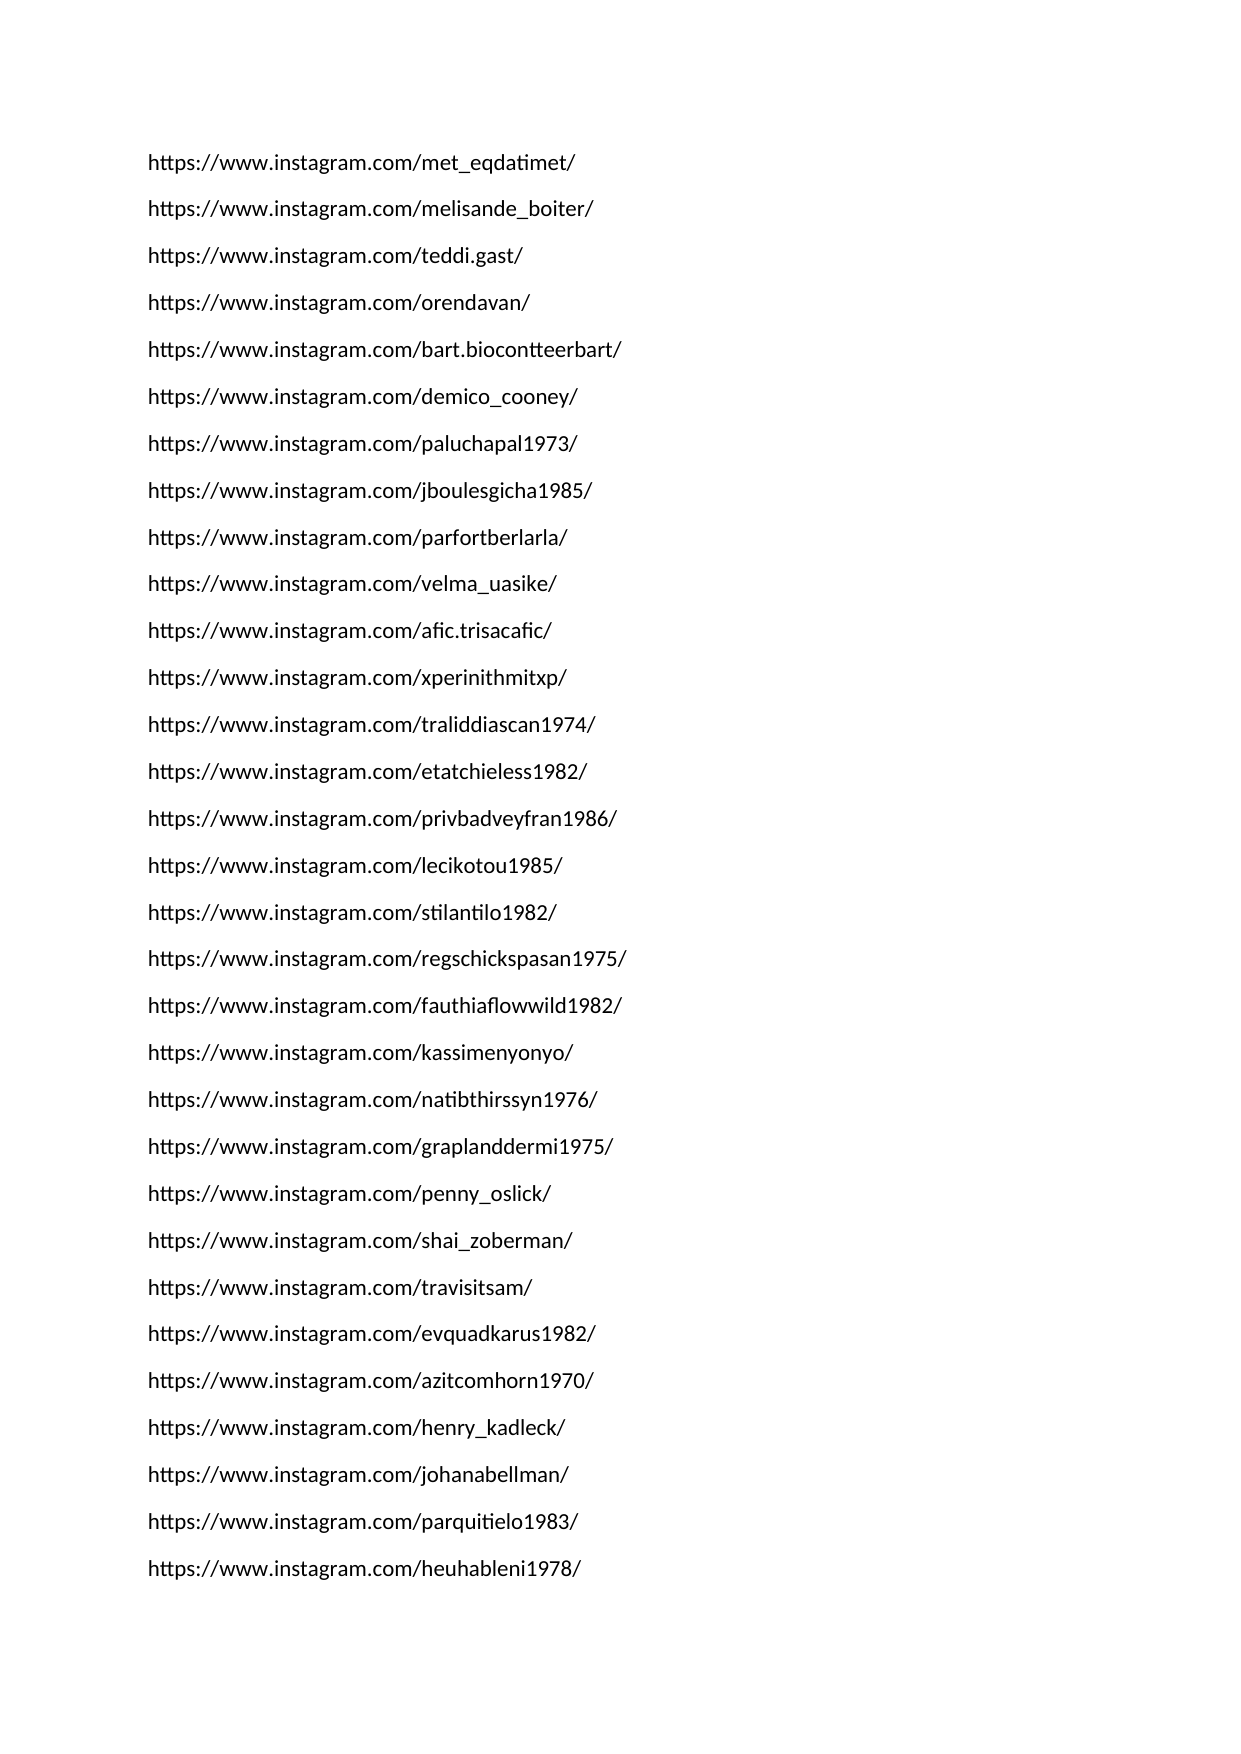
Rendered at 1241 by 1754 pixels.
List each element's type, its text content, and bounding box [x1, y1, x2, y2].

text https://www.instagram.com/lecikotou1985/ [148, 851, 1093, 879]
text https://www.instagram.com/regschickspasan1975/ [148, 944, 1093, 972]
text https://www.instagram.com/bart.biocontteerbart/ [148, 335, 1093, 363]
text https://www.instagram.com/travisitsam/ [148, 1273, 1093, 1301]
text https://www.instagram.com/henry_kadleck/ [148, 1413, 1093, 1441]
text https://www.instagram.com/met_eqdatimet/ [148, 148, 1093, 176]
text https://www.instagram.com/kassimenyonyo/ [148, 1038, 1093, 1066]
text https://www.instagram.com/azitcomhorn1970/ [148, 1366, 1093, 1394]
text https://www.instagram.com/orendavan/ [148, 288, 1093, 316]
text https://www.instagram.com/paluchapal1973/ [148, 429, 1093, 457]
text https://www.instagram.com/velma_uasike/ [148, 569, 1093, 597]
text https://www.instagram.com/johanabellman/ [148, 1460, 1093, 1488]
text https://www.instagram.com/traliddiascan1974/ [148, 710, 1093, 738]
text https://www.instagram.com/natibthirssyn1976/ [148, 1085, 1093, 1113]
text https://www.instagram.com/parfortberlarla/ [148, 523, 1093, 551]
text https://www.instagram.com/etatchieless1982/ [148, 757, 1093, 785]
text https://www.instagram.com/stilantilo1982/ [148, 898, 1093, 926]
text https://www.instagram.com/teddi.gast/ [148, 241, 1093, 269]
text https://www.instagram.com/heuhableni1978/ [148, 1554, 1093, 1582]
text https://www.instagram.com/shai_zoberman/ [148, 1226, 1093, 1254]
text https://www.instagram.com/graplanddermi1975/ [148, 1132, 1093, 1160]
text https://www.instagram.com/privbadveyfran1986/ [148, 804, 1093, 832]
text https://www.instagram.com/demico_cooney/ [148, 382, 1093, 410]
text https://www.instagram.com/fauthiaflowwild1982/ [148, 991, 1093, 1019]
text https://www.instagram.com/afic.trisacafic/ [148, 616, 1093, 644]
text https://www.instagram.com/melisande_boiter/ [148, 194, 1093, 222]
text https://www.instagram.com/xperinithmitxp/ [148, 663, 1093, 691]
text https://www.instagram.com/jboulesgicha1985/ [148, 476, 1093, 504]
text https://www.instagram.com/evquadkarus1982/ [148, 1319, 1093, 1347]
text https://www.instagram.com/penny_oslick/ [148, 1179, 1093, 1207]
text https://www.instagram.com/parquitielo1983/ [148, 1507, 1093, 1535]
